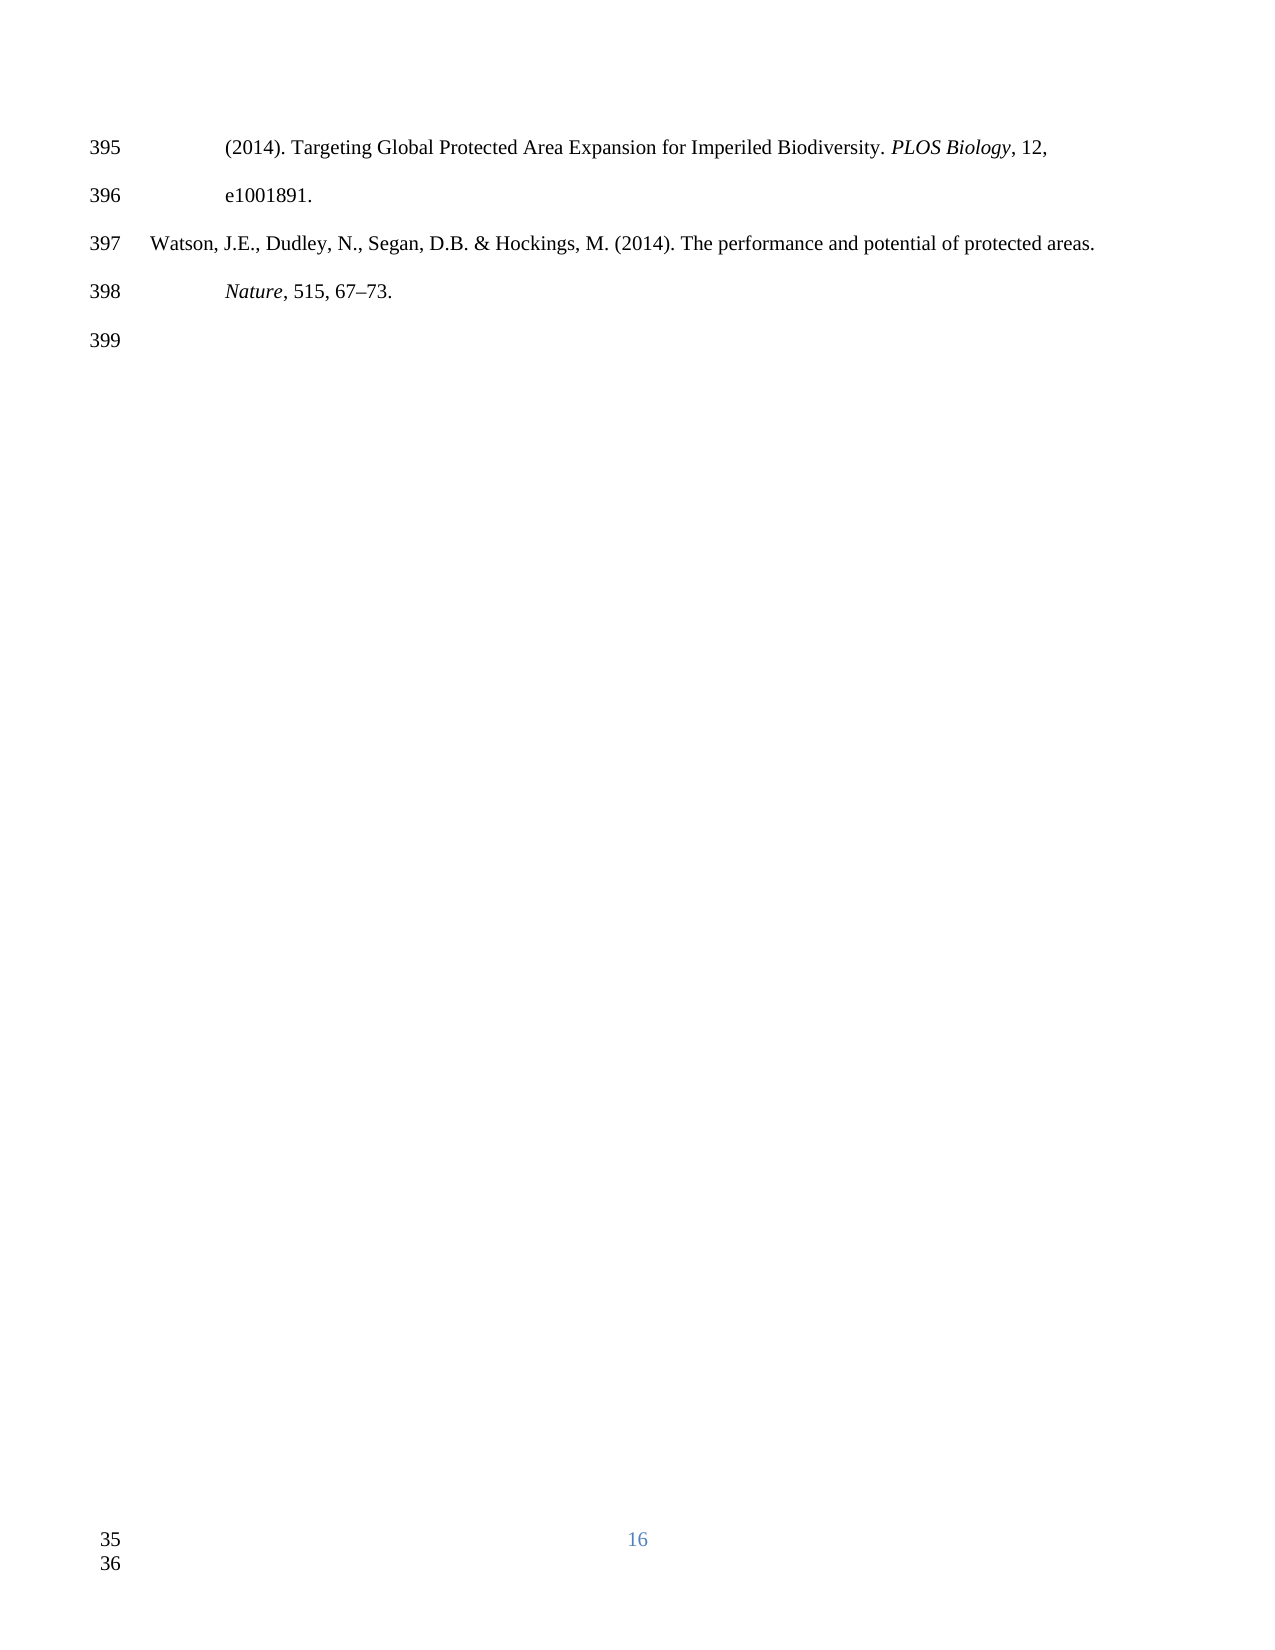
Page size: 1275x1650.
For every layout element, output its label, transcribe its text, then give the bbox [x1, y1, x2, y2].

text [150, 135, 1125, 207]
text Watson, J.E., Dudley, N., Segan, D.B. & Hockings, M. (2014). The performance and potential of protected areas. Nature, 515, 67–73. [150, 231, 1125, 303]
